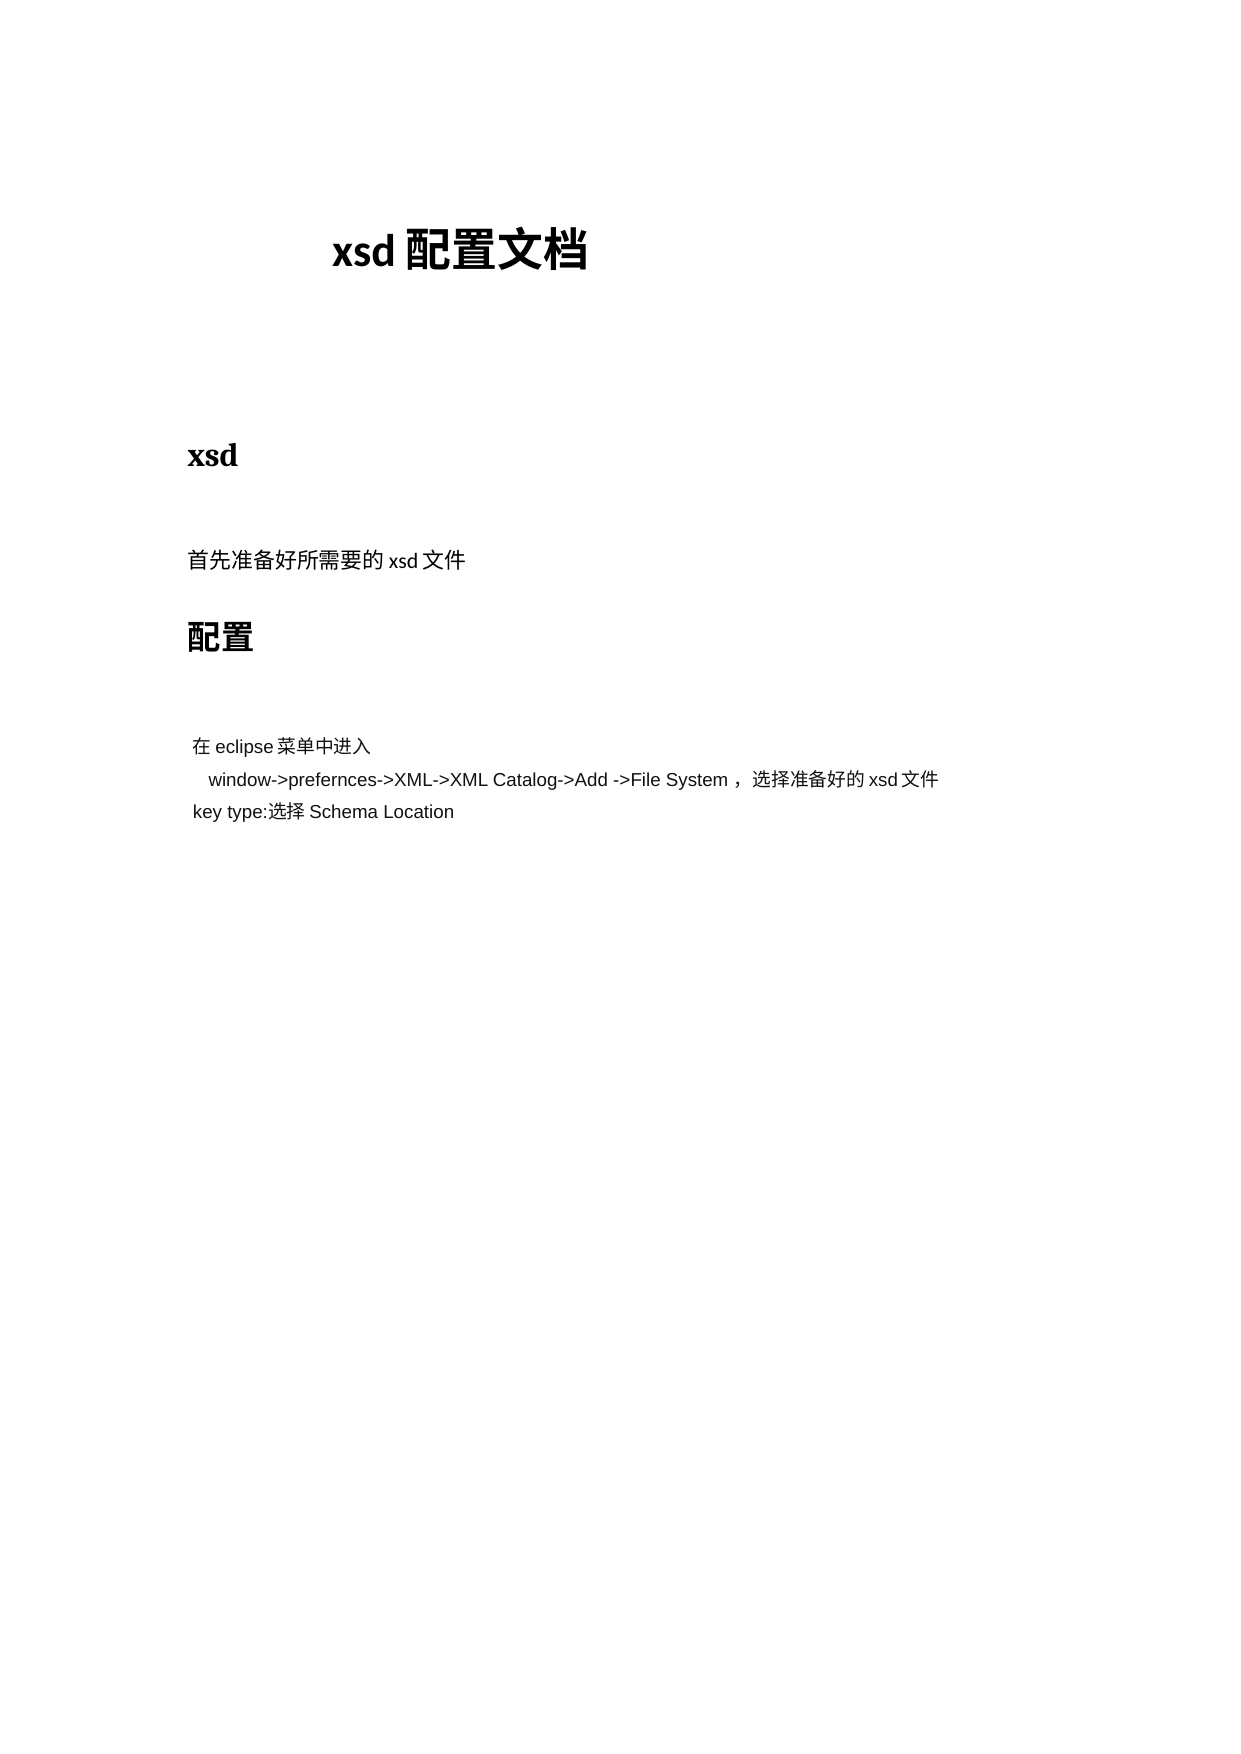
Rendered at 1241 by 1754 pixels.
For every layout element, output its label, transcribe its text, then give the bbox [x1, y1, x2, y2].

text key type:选择Schema Location [187, 794, 1053, 827]
text 在eclipse菜单中进入 window->prefernces->XML->XML Catalog->Add ->File System ，选择准备好的xsd文件 [187, 729, 1053, 794]
subtitle xsd [187, 423, 1053, 488]
subtitle xsd配置文档 [187, 197, 1053, 295]
subtitle 配置 [187, 602, 1053, 667]
text 首先准备好所需要的xsd文件 [187, 543, 1053, 575]
